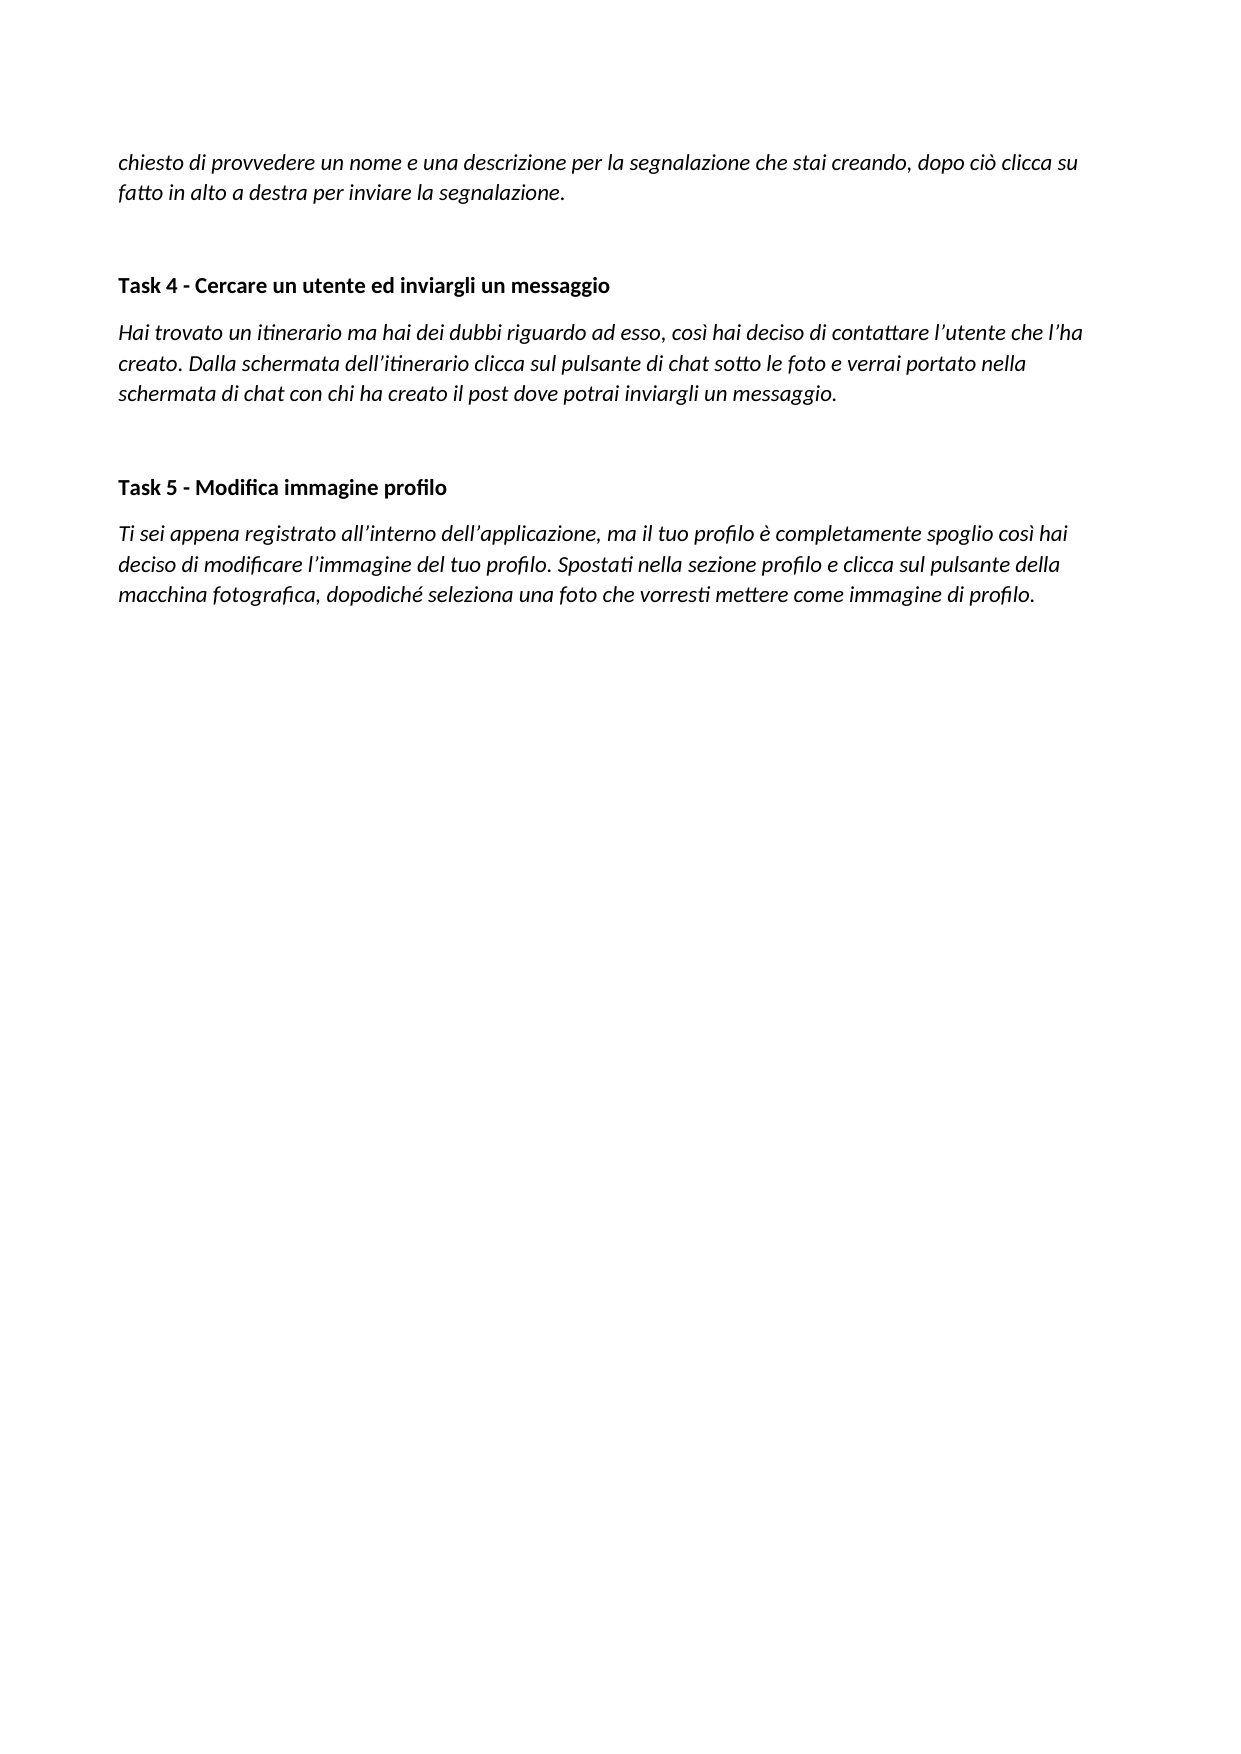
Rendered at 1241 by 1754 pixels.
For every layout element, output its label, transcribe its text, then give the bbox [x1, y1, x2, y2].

text Ti sei appena registrato all’interno dell’applicazione, ma il tuo profilo è completamente spoglio così hai deciso di modificare l’immagine del tuo profilo. Spostati nella sezione profilo e clicca sul pulsante della macchina fotografica, dopodiché seleziona una foto che vorresti mettere come immagine di profilo. [118, 519, 1122, 608]
text Hai trovato un itinerario ma hai dei dubbi riguardo ad esso, così hai deciso di contattare l’utente che l’ha creato. Dalla schermata dell’itinerario clicca sul pulsante di chat sotto le foto e verrai portato nella schermata di chat con chi ha creato il post dove potrai inviargli un messaggio. [118, 318, 1122, 407]
text Task 4 - Cercare un utente ed inviargli un messaggio [118, 272, 1122, 299]
text Task 5 - Modifica immagine profilo [118, 473, 1122, 501]
